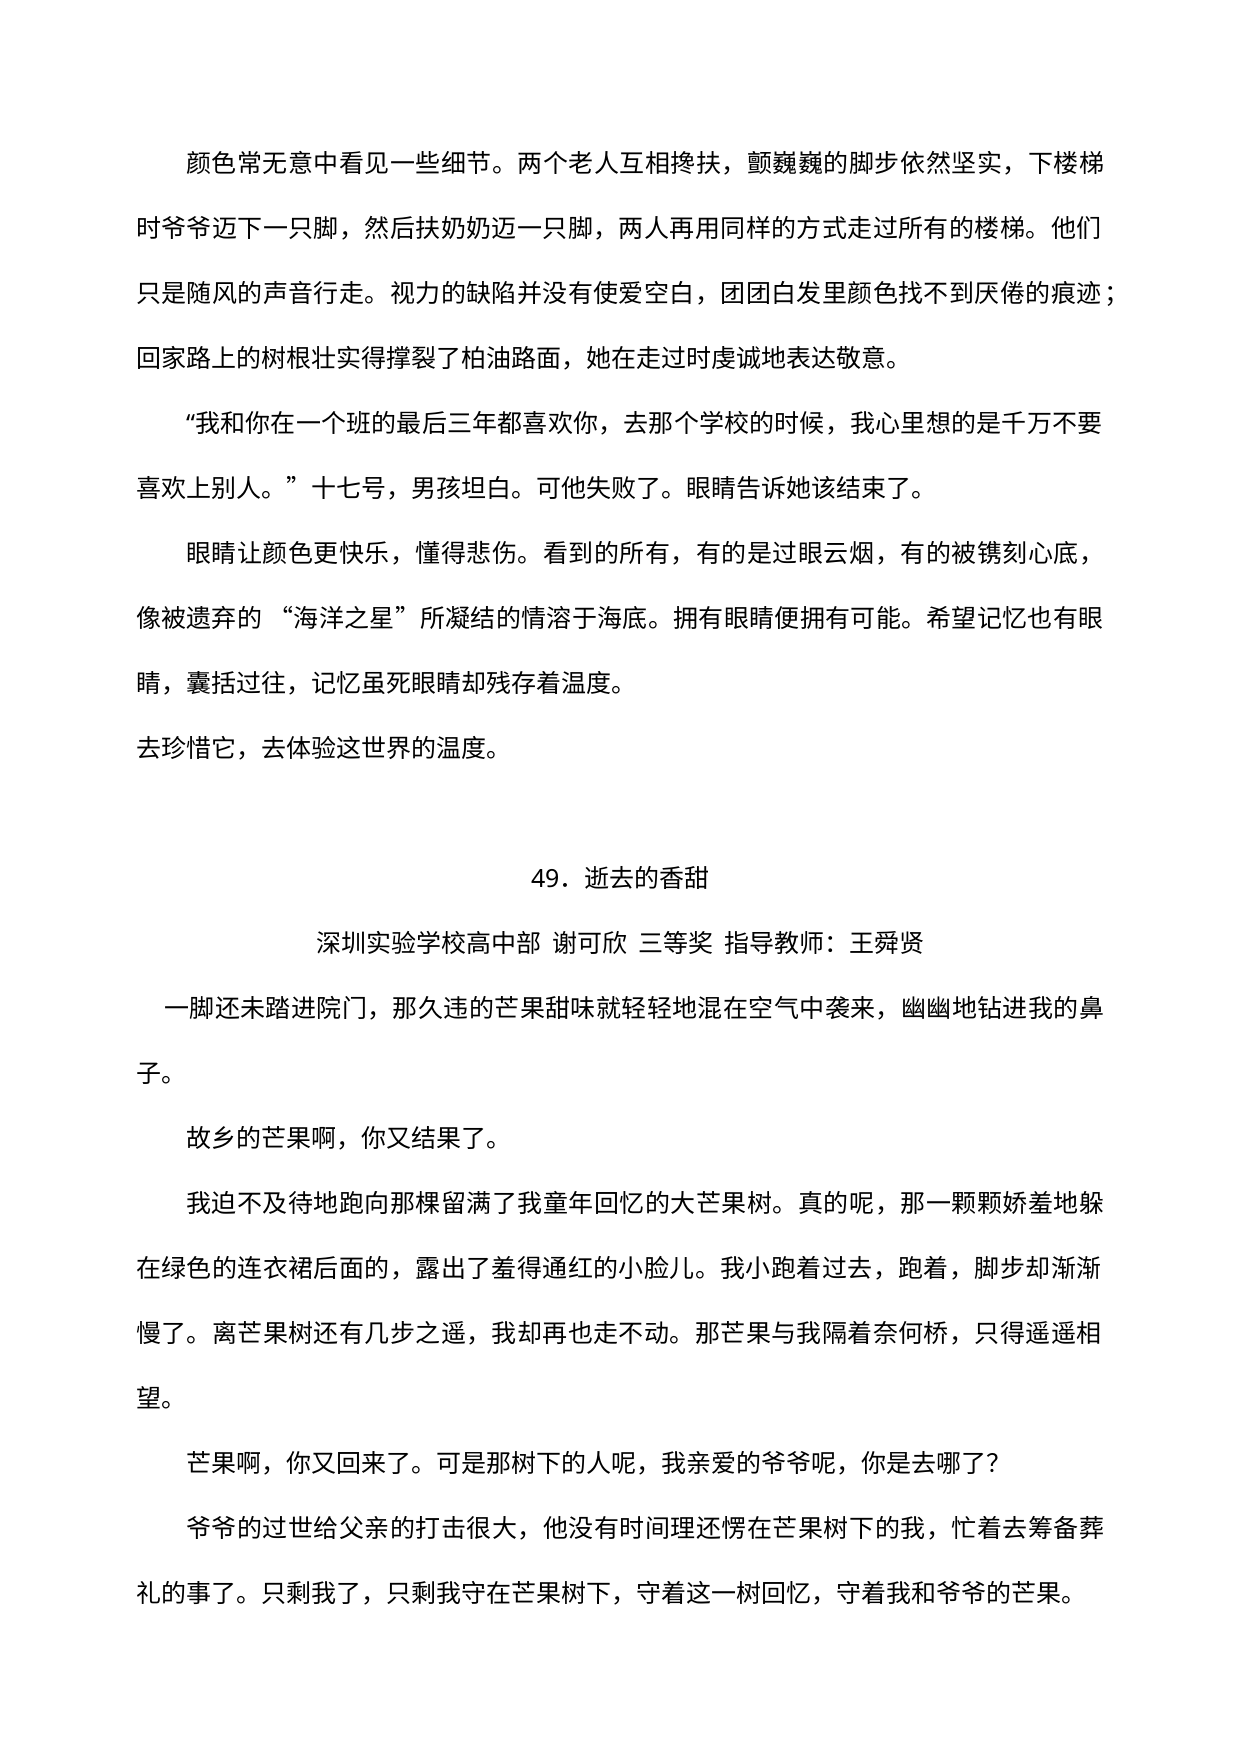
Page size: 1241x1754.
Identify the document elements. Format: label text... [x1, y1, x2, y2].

text 一脚还未踏进院门，那久违的芒果甜味就轻轻地混在空气中袭来，幽幽地钻进我的鼻子。 [136, 974, 1104, 1104]
text 去珍惜它，去体验这世界的温度。 [136, 714, 1104, 779]
text 爷爷的过世给父亲的打击很大，他没有时间理还愣在芒果树下的我，忙着去筹备葬礼的事了。只剩我了，只剩我守在芒果树下，守着这一树回忆，守着我和爷爷的芒果。 [136, 1494, 1104, 1624]
text 眼睛让颜色更快乐，懂得悲伤。看到的所有，有的是过眼云烟，有的被镌刻心底，像被遗弃的 “海洋之星”所凝结的情溶于海底。拥有眼睛便拥有可能。希望记忆也有眼睛，囊括过往，记忆虽死眼睛却残存着温度。 [136, 519, 1104, 714]
text “我和你在一个班的最后三年都喜欢你，去那个学校的时候，我心里想的是千万不要喜欢上别人。”十七号，男孩坦白。可他失败了。眼睛告诉她该结束了。 [136, 389, 1104, 519]
text 故乡的芒果啊，你又结果了。 [136, 1104, 1104, 1169]
text 49．逝去的香甜 [136, 844, 1104, 909]
text 芒果啊，你又回来了。可是那树下的人呢，我亲爱的爷爷呢，你是去哪了？ [136, 1429, 1104, 1494]
text 深圳实验学校高中部 谢可欣 三等奖 指导教师：王舜贤 [136, 909, 1104, 974]
text 颜色常无意中看见一些细节。两个老人互相搀扶，颤巍巍的脚步依然坚实，下楼梯时爷爷迈下一只脚，然后扶奶奶迈一只脚，两人再用同样的方式走过所有的楼梯。他们只是随风的声音行走。视力的缺陷并没有使爱空白，团团白发里颜色找不到厌倦的痕迹；回家路上的树根壮实得撑裂了柏油路面，她在走过时虔诚地表达敬意。 [136, 129, 1104, 389]
text 我迫不及待地跑向那棵留满了我童年回忆的大芒果树。真的呢，那一颗颗娇羞地躲在绿色的连衣裙后面的，露出了羞得通红的小脸儿。我小跑着过去，跑着，脚步却渐渐慢了。离芒果树还有几步之遥，我却再也走不动。那芒果与我隔着奈何桥，只得遥遥相望。 [136, 1169, 1104, 1429]
